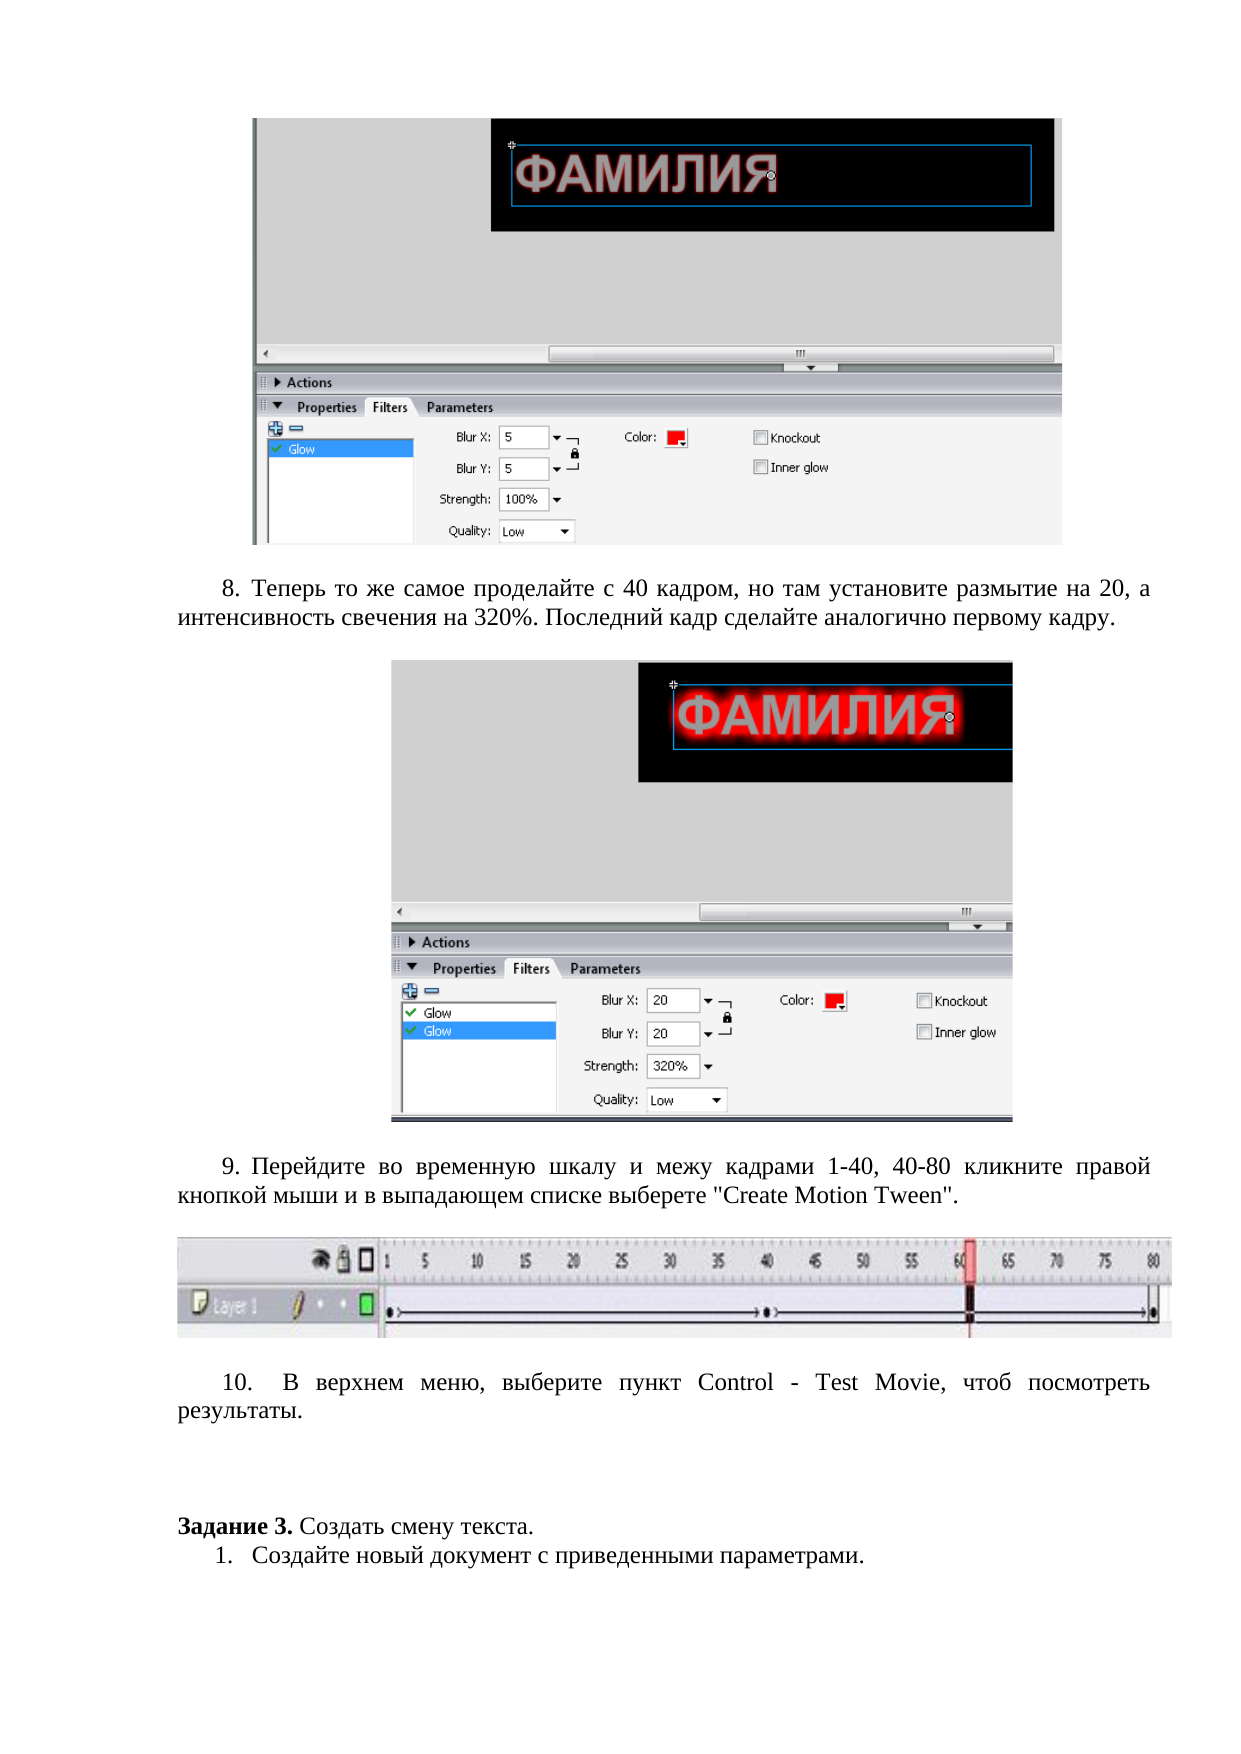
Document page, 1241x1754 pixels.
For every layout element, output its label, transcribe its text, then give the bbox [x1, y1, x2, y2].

list В верхнем меню, выберите пункт Control - Test Movie, чтоб посмотреть результаты. [177, 1367, 1152, 1424]
list Теперь то же самое проделайте с 40 кадром, но там установите размытие на 20, а интенсивность свечения на 320%. Последний кадр сделайте аналогично первому кадру. [177, 573, 1152, 631]
picture [391, 660, 1013, 1122]
picture [252, 118, 1063, 545]
text Задание 3. Создать смену текста. [177, 1511, 1152, 1540]
list Перейдите во временную шкалу и межу кадрами 1-40, 40-80 кликните правой кнопкой мыши и в выпадающем списке выберете "Create Motion Tween". [177, 1151, 1152, 1209]
picture [177, 1237, 1172, 1338]
list Создайте новый документ с приведенными параметрами. [214, 1540, 1152, 1569]
